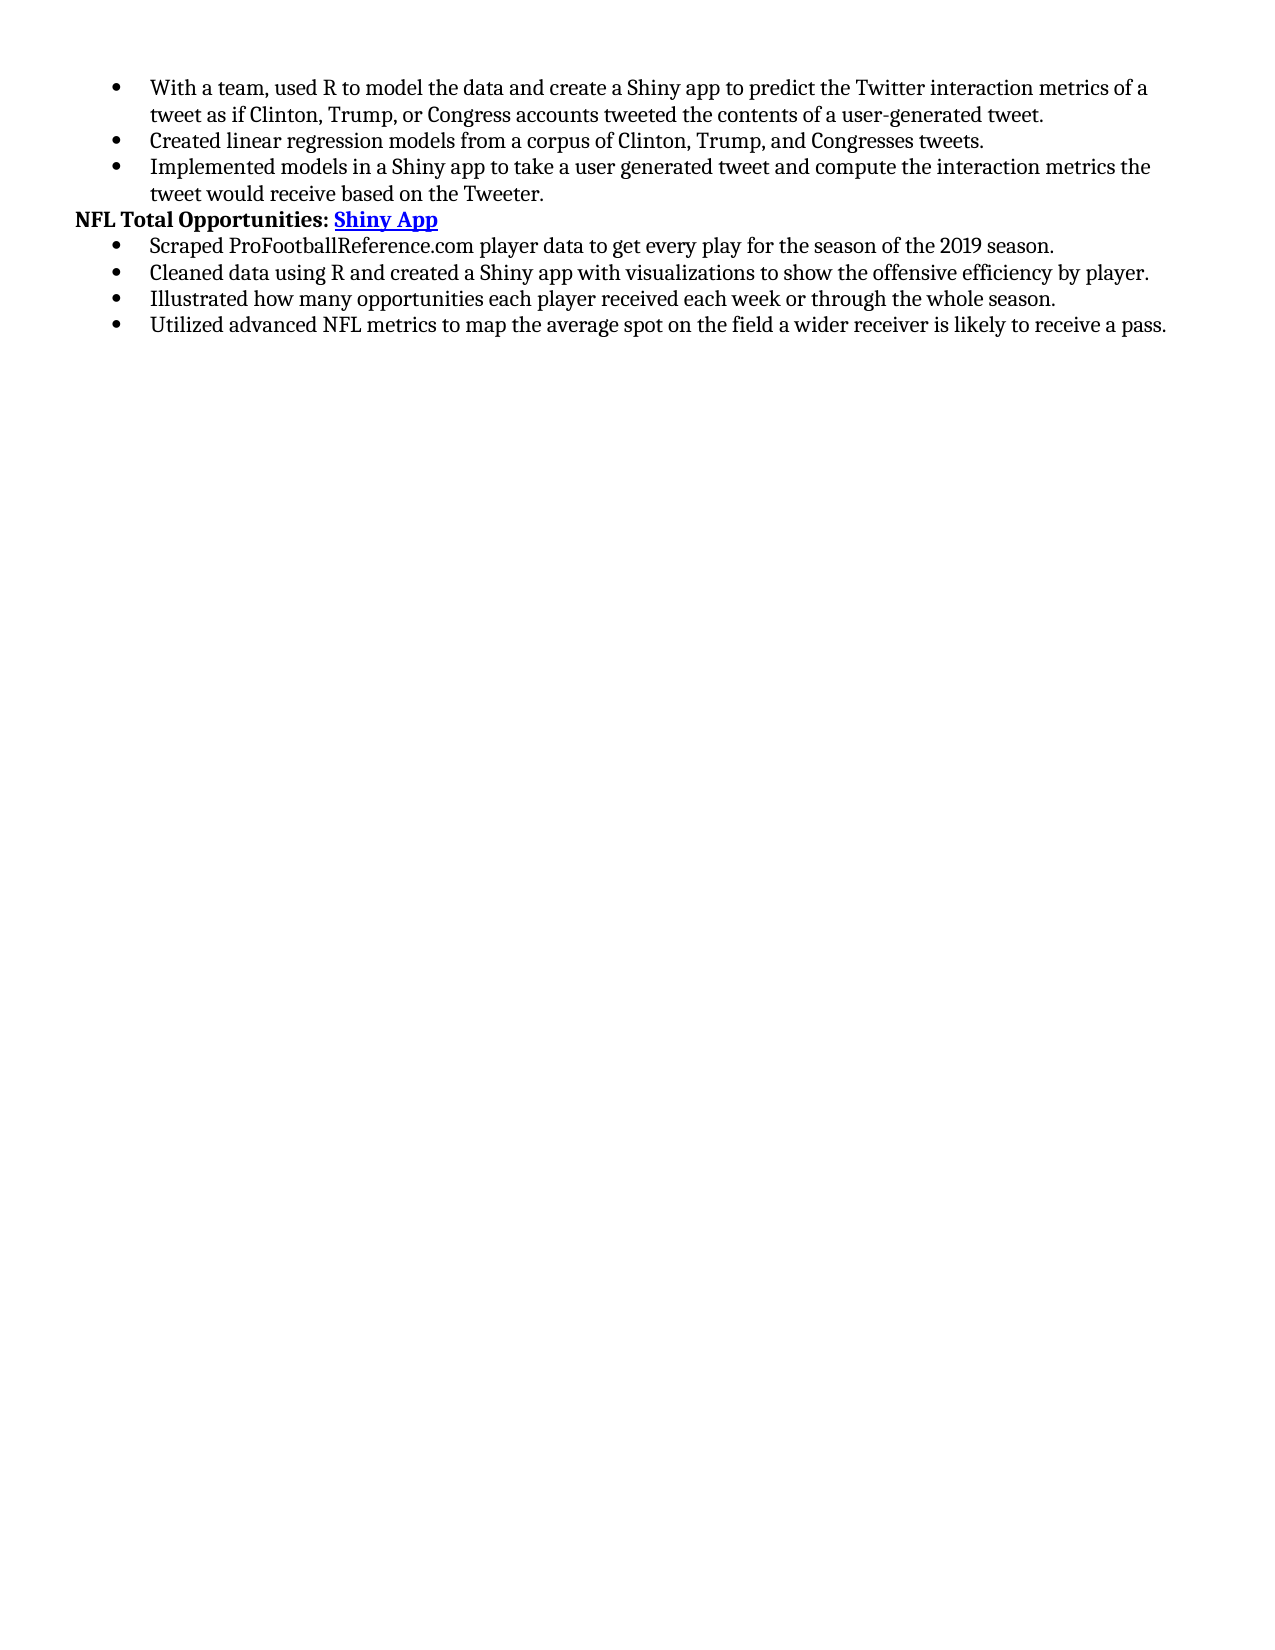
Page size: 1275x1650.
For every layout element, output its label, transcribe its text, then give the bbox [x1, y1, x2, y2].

list Scraped ProFootballReference.com player data to get every play for the season of the 2019 season. [112, 233, 1200, 259]
list Implemented models in a Shiny app to take a user generated tweet and compute the interaction metrics the tweet would receive based on the Tweeter. [112, 154, 1200, 207]
list Created linear regression models from a corpus of Clinton, Trump, and Congresses tweets. [112, 128, 1200, 154]
list Illustrated how many opportunities each player received each week or through the whole season. [112, 286, 1200, 312]
list Utilized advanced NFL metrics to map the average spot on the field a wider receiver is likely to receive a pass. [112, 312, 1200, 338]
text NFL Total Opportunities: Shiny App [75, 207, 1200, 233]
list Cleaned data using R and created a Shiny app with visualizations to show the offensive efficiency by player. [112, 259, 1200, 286]
